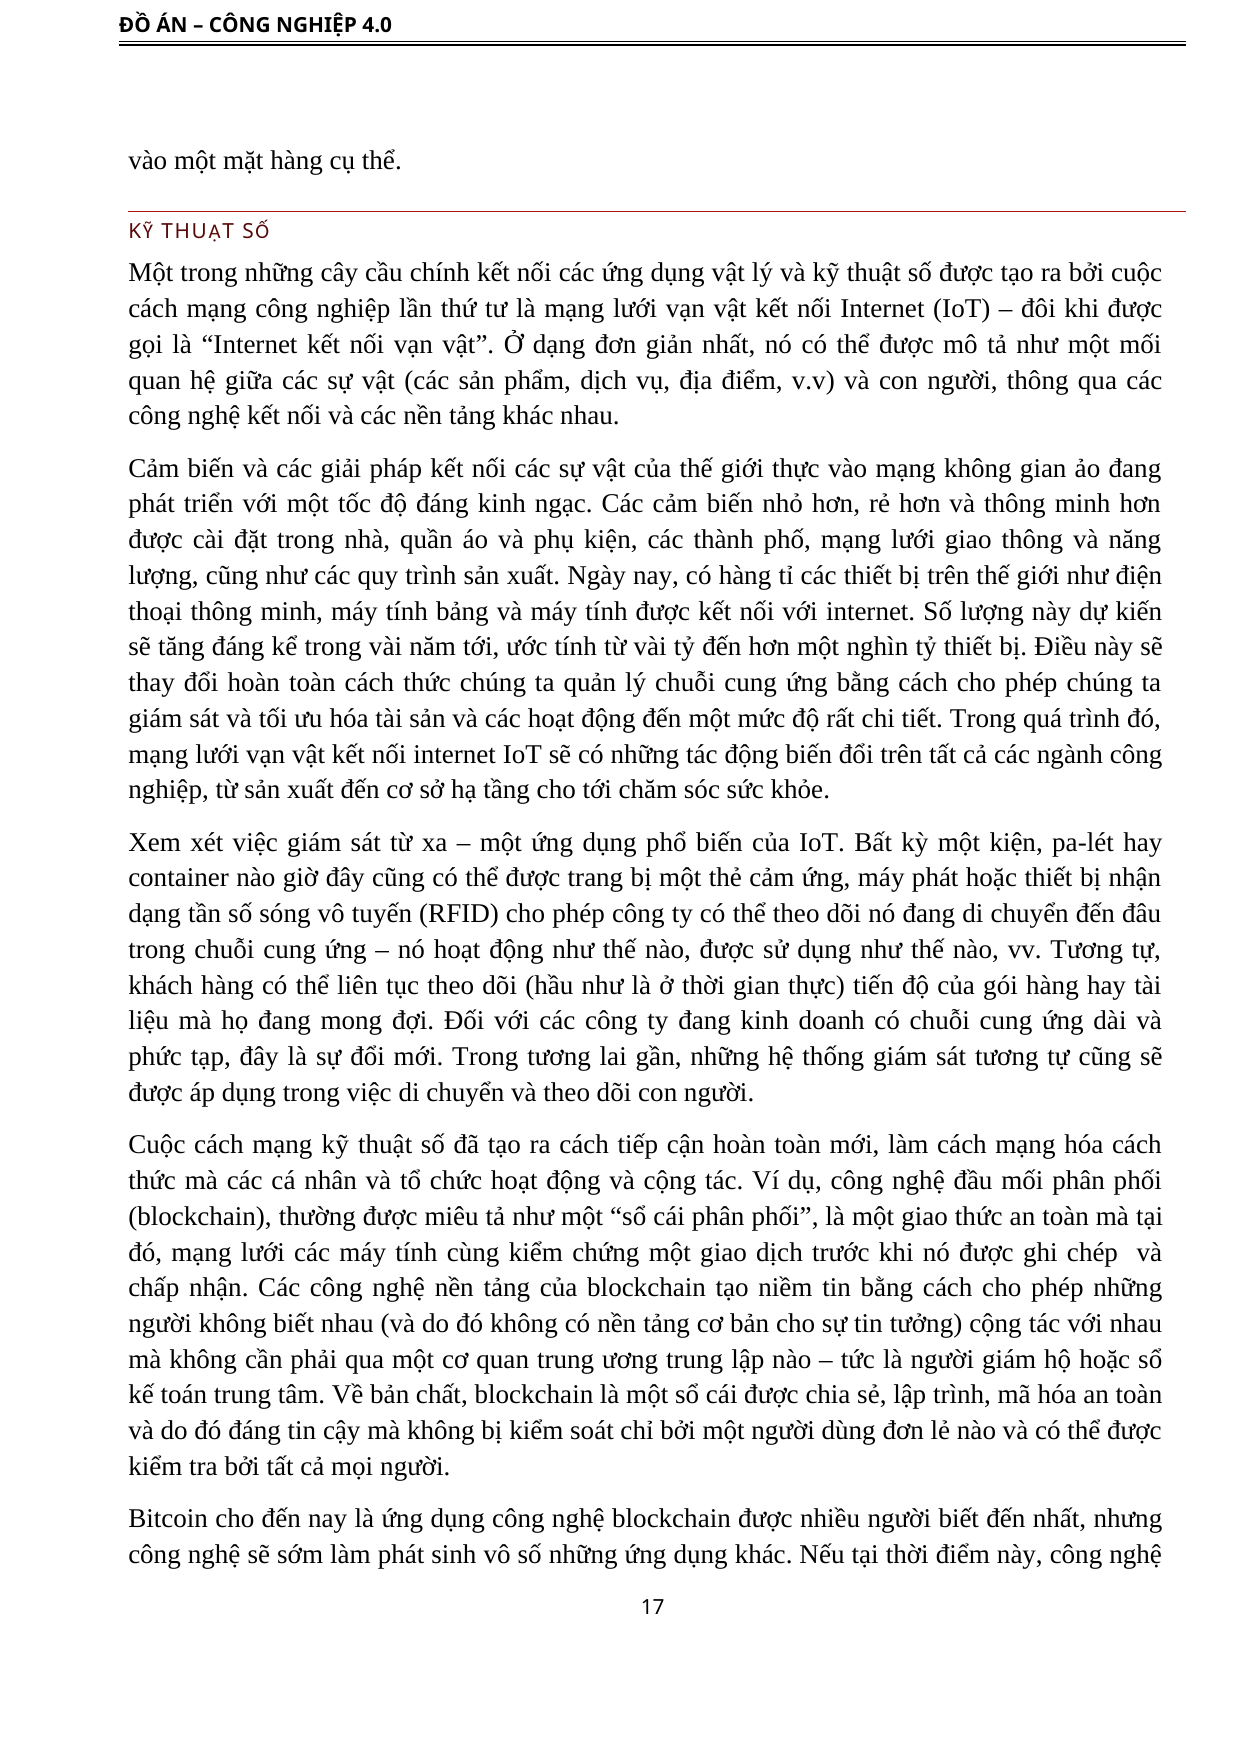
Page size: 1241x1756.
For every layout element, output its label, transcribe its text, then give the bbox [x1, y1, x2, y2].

text Cuộc cách mạng kỹ thuật số đã tạo ra cách tiếp cận hoàn toàn mới, làm cách mạng hóa cách thức mà các cá nhân và tổ chức hoạt động và cộng tác. Ví dụ, công nghệ đầu mối phân phối (blockchain), thường được miêu tả như một “sổ cái phân phối”, là một giao thức an toàn mà tại đó, mạng lưới các máy tính cùng kiểm chứng một giao dịch trước khi nó được ghi chép và chấp nhận. Các công nghệ nền tảng của blockchain tạo niềm tin bằng cách cho phép những người không biết nhau (và do đó không có nền tảng cơ bản cho sự tin tưởng) cộng tác với nhau mà không cần phải qua một cơ quan trung ương trung lập nào – tức là người giám hộ hoặc sổ kế toán trung tâm. Về bản chất, blockchain là một sổ cái được chia sẻ, lập trình, mã hóa an toàn và do đó đáng tin cậy mà không bị kiểm soát chỉ bởi một người dùng đơn lẻ nào và có thể được kiểm tra bởi tất cả mọi người. [128, 1128, 1164, 1481]
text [128, 1502, 1164, 1569]
text Cảm biến và các giải pháp kết nối các sự vật của thế giới thực vào mạng không gian ảo đang phát triển với một tốc độ đáng kinh ngạc. Các cảm biến nhỏ hơn, rẻ hơn và thông minh hơn được cài đặt trong nhà, quần áo và phụ kiện, các thành phố, mạng lưới giao thông và năng lượng, cũng như các quy trình sản xuất. Ngày nay, có hàng tỉ các thiết bị trên thế giới như điện thoại thông minh, máy tính bảng và máy tính được kết nối với internet. Số lượng này dự kiến sẽ tăng đáng kể trong vài năm tới, ước tính từ vài tỷ đến hơn một nghìn tỷ thiết bị. Điều này sẽ thay đổi hoàn toàn cách thức chúng ta quản lý chuỗi cung ứng bằng cách cho phép chúng ta giám sát và tối ưu hóa tài sản và các hoạt động đến một mức độ rất chi tiết. Trong quá trình đó, mạng lưới vạn vật kết nối internet IoT sẽ có những tác động biến đổi trên tất cả các ngành công nghiệp, từ sản xuất đến cơ sở hạ tầng cho tới chăm sóc sức khỏe. [128, 452, 1164, 804]
text Xem xét việc giám sát từ xa – một ứng dụng phổ biến của IoT. Bất kỳ một kiện, pa-lét hay container nào giờ đây cũng có thể được trang bị một thẻ cảm ứng, máy phát hoặc thiết bị nhận dạng tần số sóng vô tuyến (RFID) cho phép công ty có thể theo dõi nó đang di chuyển đến đâu trong chuỗi cung ứng – nó hoạt động như thế nào, được sử dụng như thế nào, vv. Tương tự, khách hàng có thể liên tục theo dõi (hầu như là ở thời gian thực) tiến độ của gói hàng hay tài liệu mà họ đang mong đợi. Đối với các công ty đang kinh doanh có chuỗi cung ứng dài và phức tạp, đây là sự đổi mới. Trong tương lai gần, những hệ thống giám sát tương tự cũng sẽ được áp dụng trong việc di chuyển và theo dõi con người. [128, 826, 1164, 1107]
subtitle Kỹ thuật số [128, 212, 1186, 245]
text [128, 144, 1164, 175]
text Một trong những cây cầu chính kết nối các ứng dụng vật lý và kỹ thuật số được tạo ra bởi cuộc cách mạng công nghiệp lần thứ tư là mạng lưới vạn vật kết nối Internet (IoT) – đôi khi được gọi là “Internet kết nối vạn vật”. Ở dạng đơn giản nhất, nó có thể được mô tả như một mối quan hệ giữa các sự vật (các sản phẩm, dịch vụ, địa điểm, v.v) và con người, thông qua các công nghệ kết nối và các nền tảng khác nhau. [128, 257, 1164, 431]
